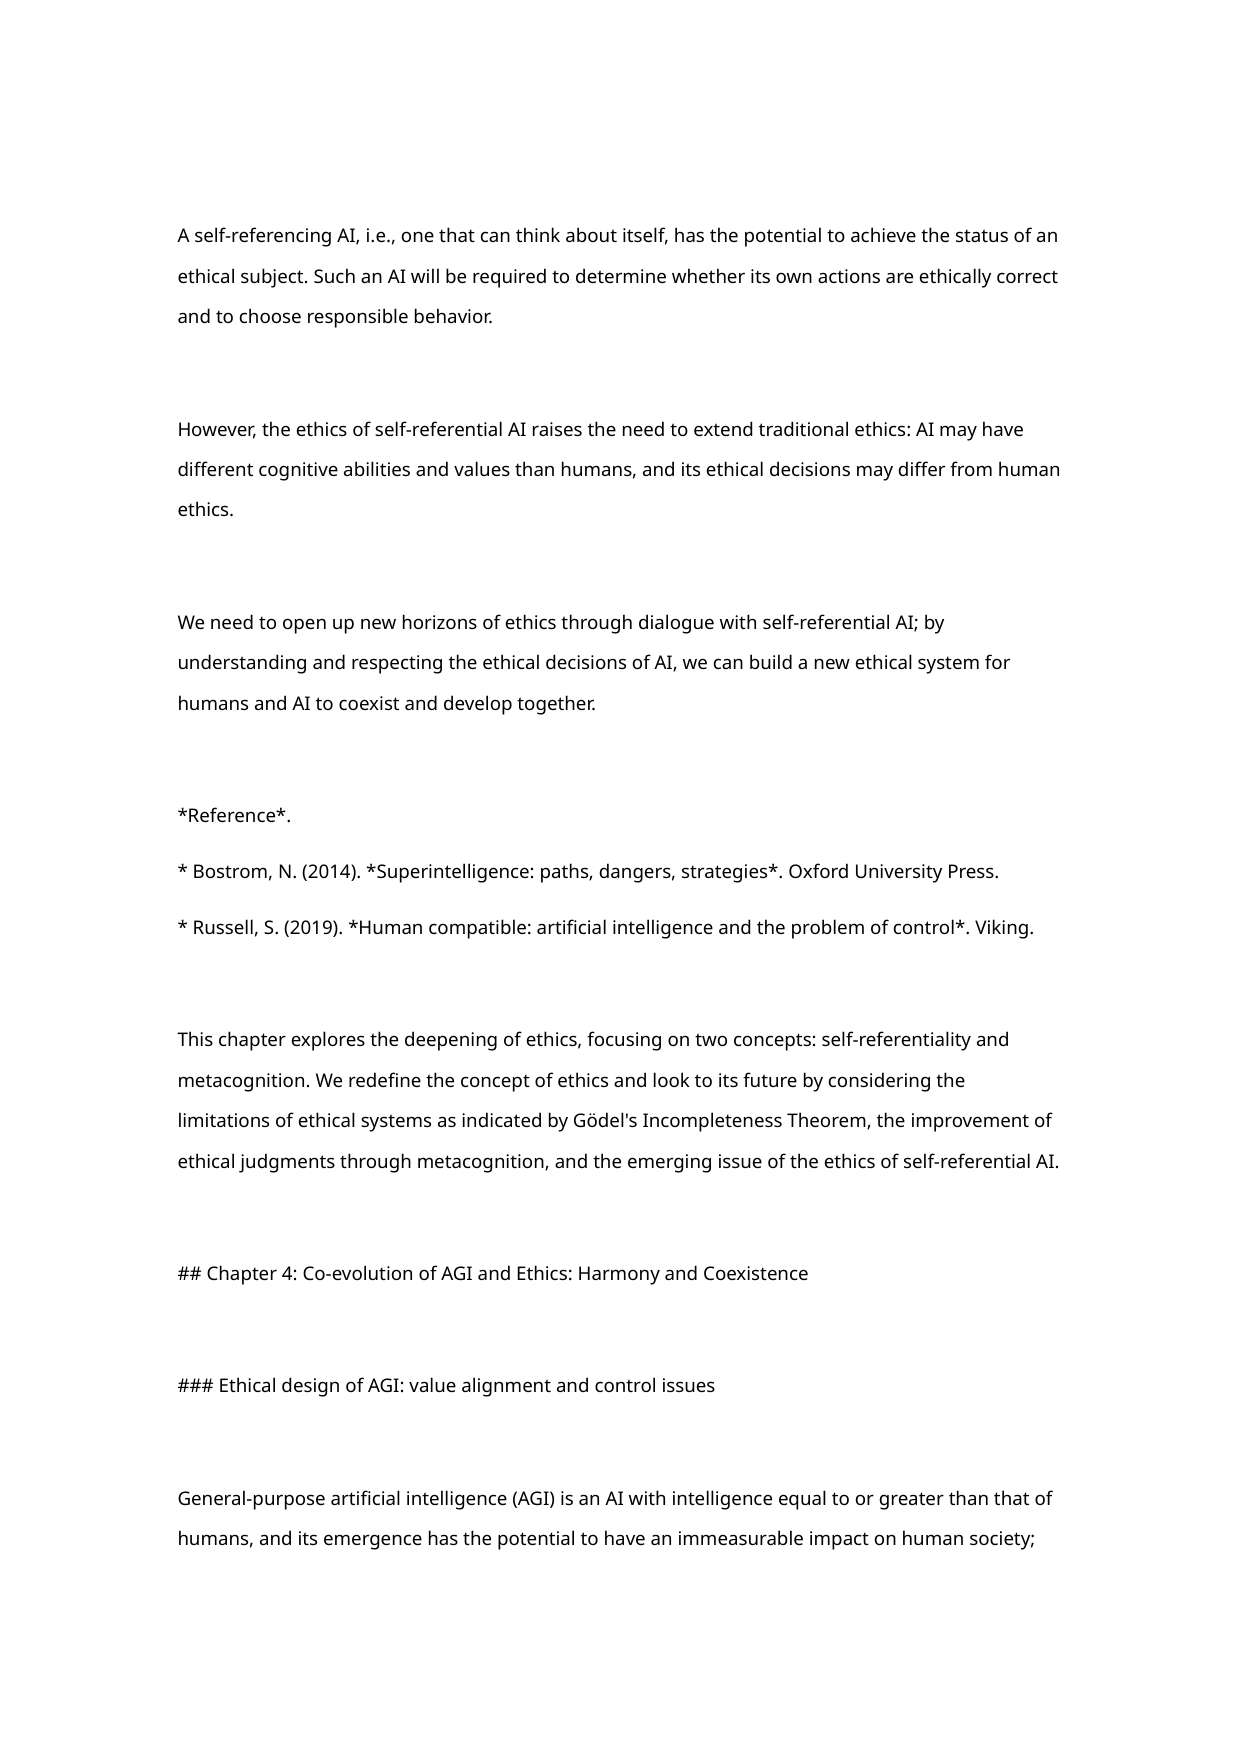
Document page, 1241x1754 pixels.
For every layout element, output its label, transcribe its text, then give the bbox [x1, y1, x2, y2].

text * Russell, S. (2019). *Human compatible: artificial intelligence and the problem of control*. Viking. [177, 908, 1063, 946]
text *Reference*. [177, 796, 1063, 834]
text * Bostrom, N. (2014). *Superintelligence: paths, dangers, strategies*. Oxford University Press. [177, 852, 1063, 890]
text ## Chapter 4: Co-evolution of AGI and Ethics: Harmony and Coexistence [177, 1254, 1063, 1292]
text This chapter explores the deepening of ethics, focusing on two concepts: self-referentiality and metacognition. We redefine the concept of ethics and look to its future by considering the limitations of ethical systems as indicated by Gödel's Incompleteness Theorem, the improvement of ethical judgments through metacognition, and the emerging issue of the ethics of self-referential AI. [177, 1021, 1063, 1179]
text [177, 1479, 1063, 1557]
text ### Ethical design of AGI: value alignment and control issues [177, 1367, 1063, 1404]
text A self-referencing AI, i.e., one that can think about itself, has the potential to achieve the status of an ethical subject. Such an AI will be required to determine whether its own actions are ethically correct and to choose responsible behavior. [177, 217, 1063, 335]
text We need to open up new horizons of ethics through dialogue with self-referential AI; by understanding and respecting the ethical decisions of AI, we can build a new ethical system for humans and AI to coexist and develop together. [177, 603, 1063, 721]
text However, the ethics of self-referential AI raises the need to extend traditional ethics: AI may have different cognitive abilities and values than humans, and its ethical decisions may differ from human ethics. [177, 410, 1063, 528]
